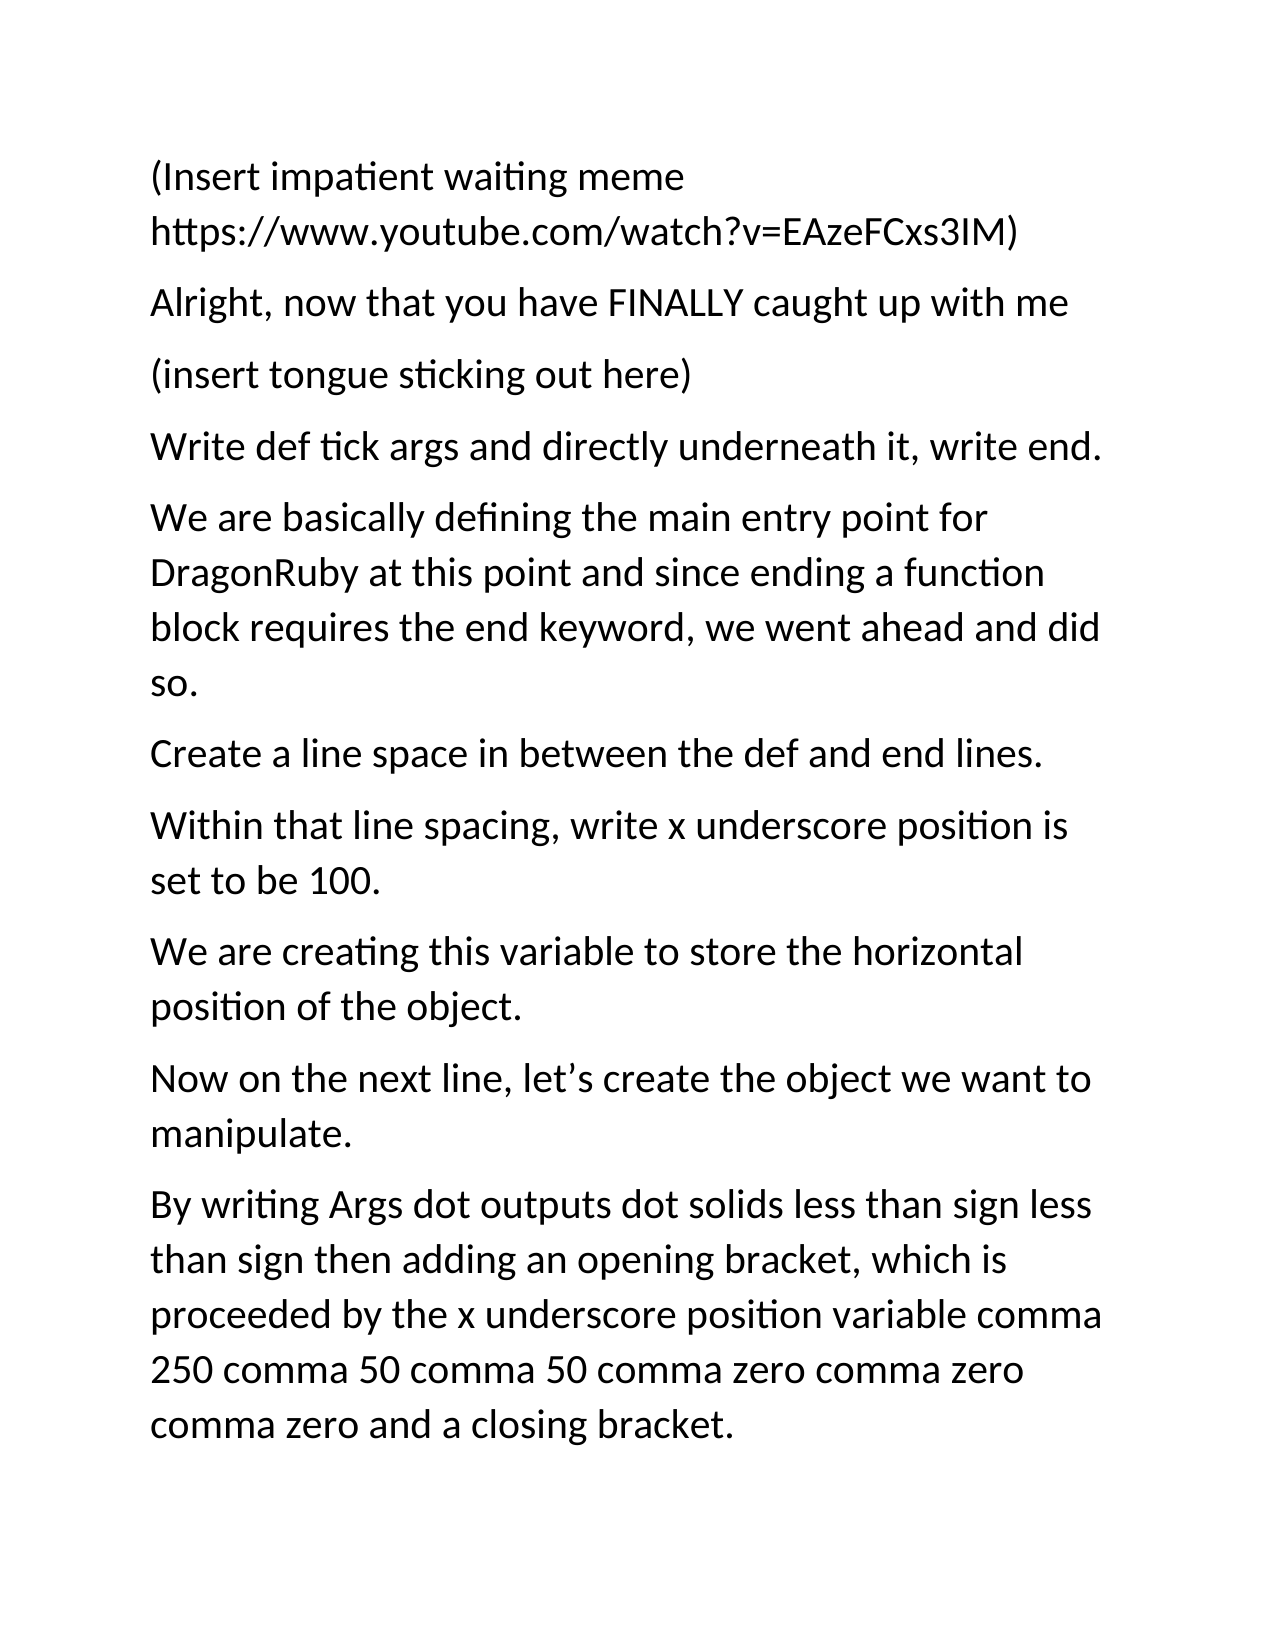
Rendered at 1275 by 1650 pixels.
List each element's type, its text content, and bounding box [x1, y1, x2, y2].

text Within that line spacing, write x underscore position is set to be 100. [150, 799, 1125, 905]
text Write def tick args and directly underneath it, write end. [150, 419, 1125, 470]
text Alright, now that you have FINALLY caught up with me [150, 276, 1125, 327]
text We are basically defining the main entry point for DragonRuby at this point and since ending a function block requires the end keyword, we went ahead and did so. [150, 491, 1125, 707]
text Create a line space in between the def and end lines. [150, 727, 1125, 778]
text We are creating this variable to store the horizontal position of the object. [150, 925, 1125, 1031]
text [150, 1178, 1125, 1449]
text (insert tongue sticking out here) [150, 348, 1125, 399]
text (Insert impatient waiting meme https://www.youtube.com/watch?v=EAzeFCxs3IM) [150, 150, 1125, 256]
text Now on the next line, let’s create the object we want to manipulate. [150, 1052, 1125, 1158]
